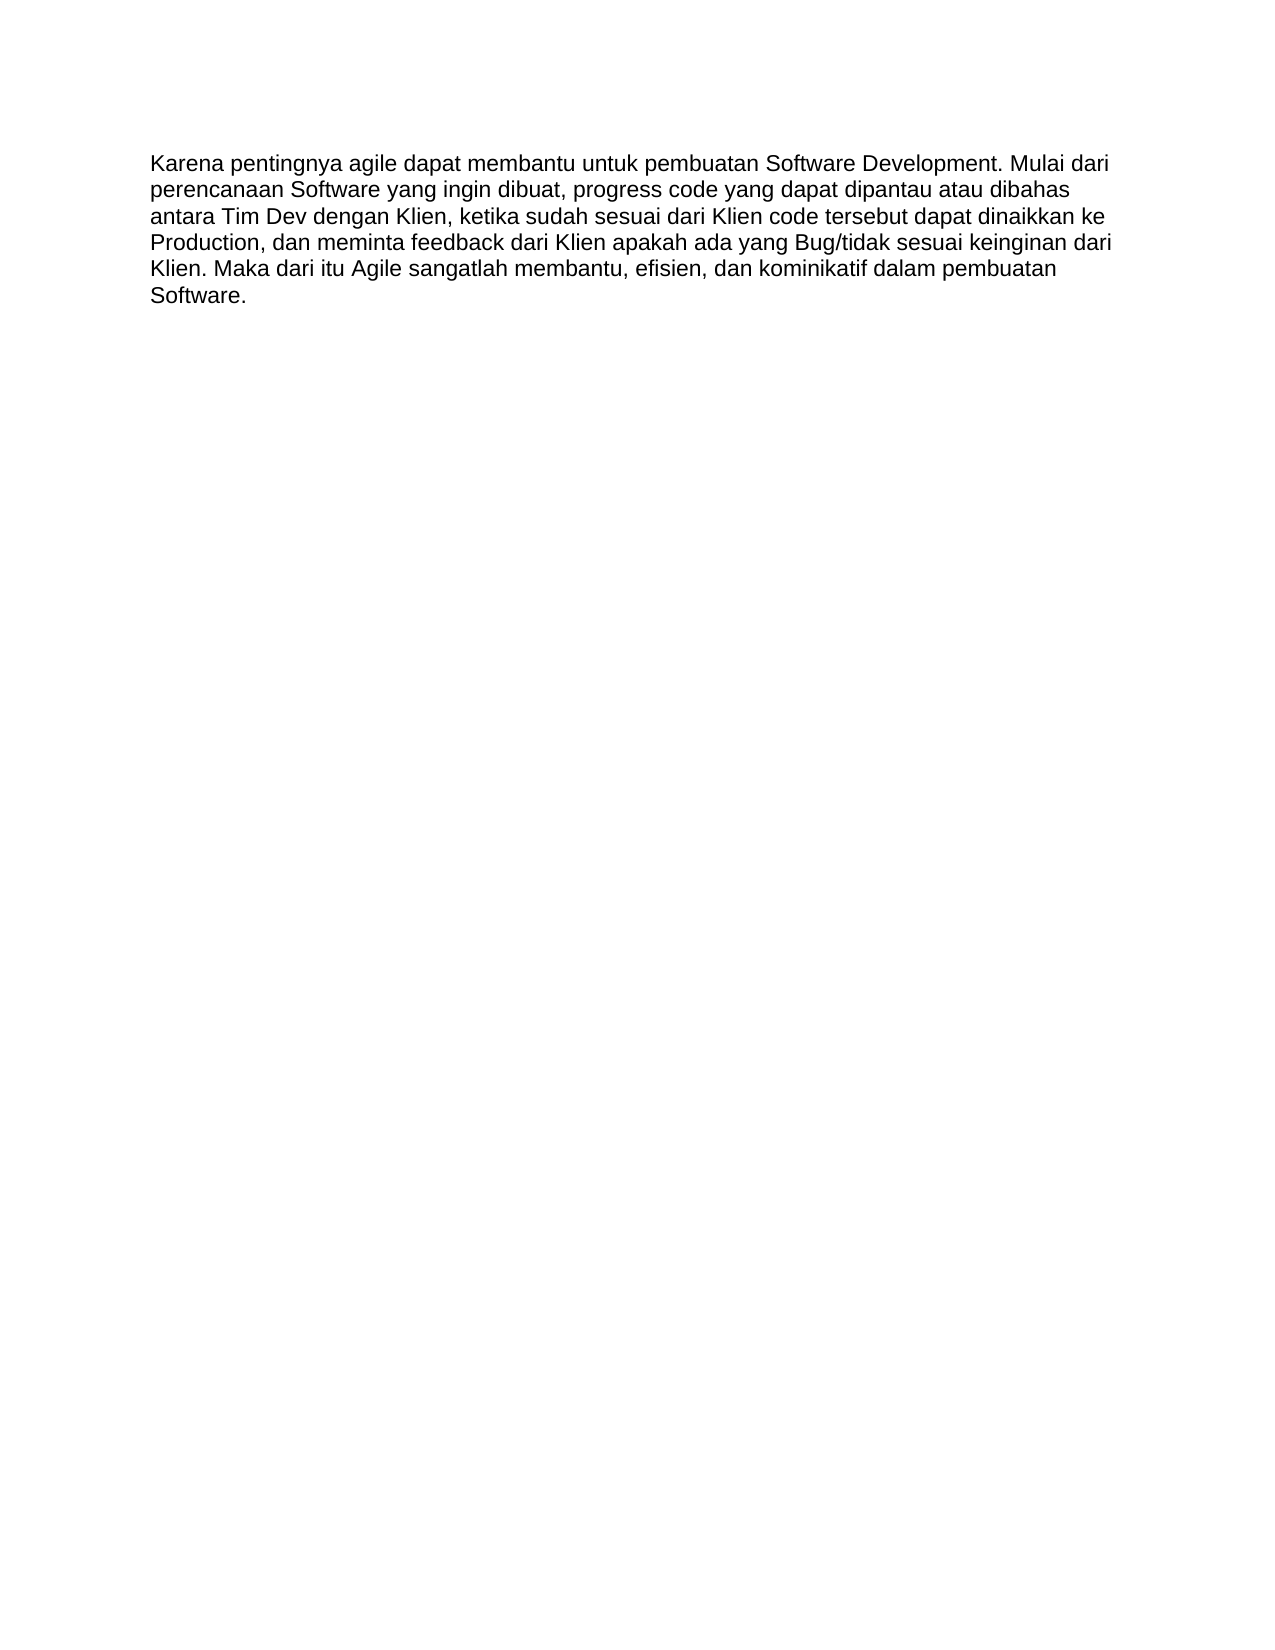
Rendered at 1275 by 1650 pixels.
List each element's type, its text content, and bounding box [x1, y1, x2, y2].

text Karena pentingnya agile dapat membantu untuk pembuatan Software Development. Mulai dari perencanaan Software yang ingin dibuat, progress code yang dapat dipantau atau dibahas antara Tim Dev dengan Klien, ketika sudah sesuai dari Klien code tersebut dapat dinaikkan ke Production, dan meminta feedback dari Klien apakah ada yang Bug/tidak sesuai keinginan dari Klien. Maka dari itu Agile sangatlah membantu, efisien, dan kominikatif dalam pembuatan Software. [150, 150, 1125, 308]
